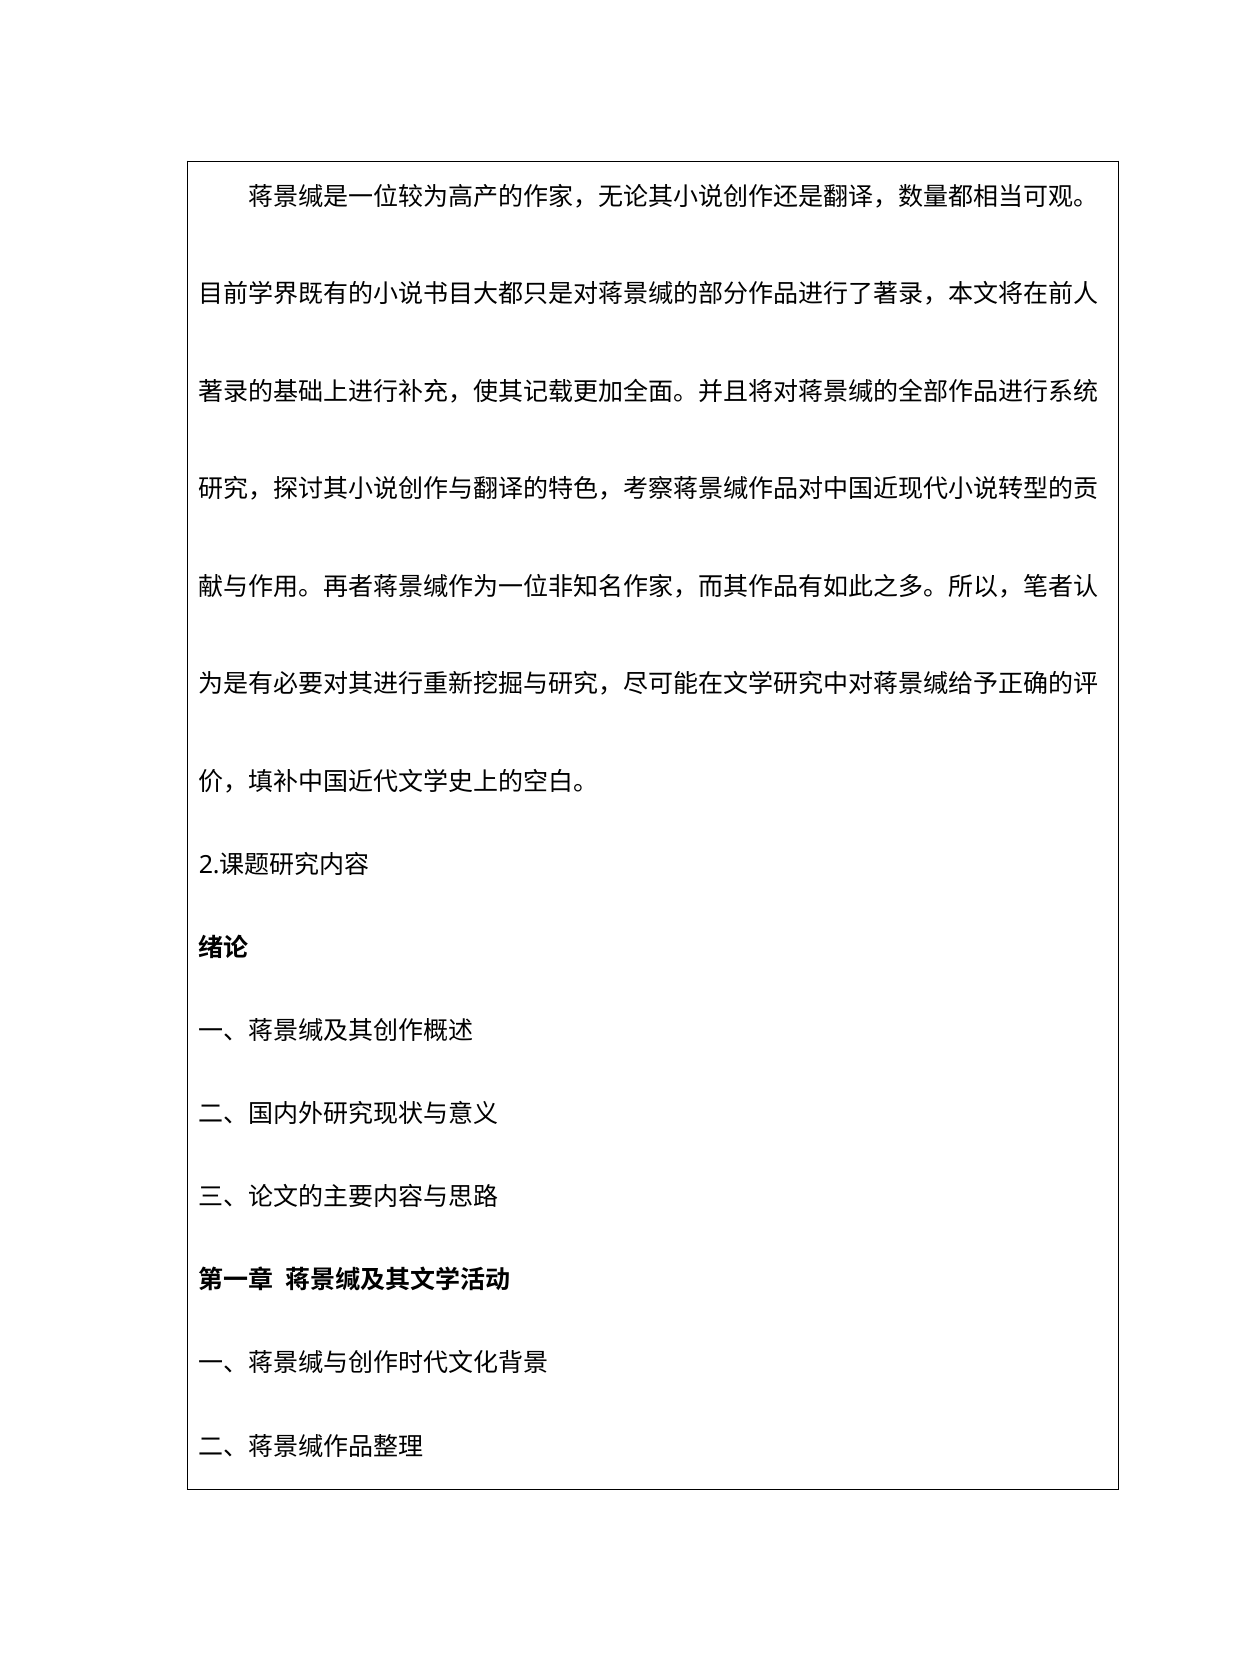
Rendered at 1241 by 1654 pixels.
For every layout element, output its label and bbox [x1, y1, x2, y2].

table_header [188, 162, 1118, 1489]
